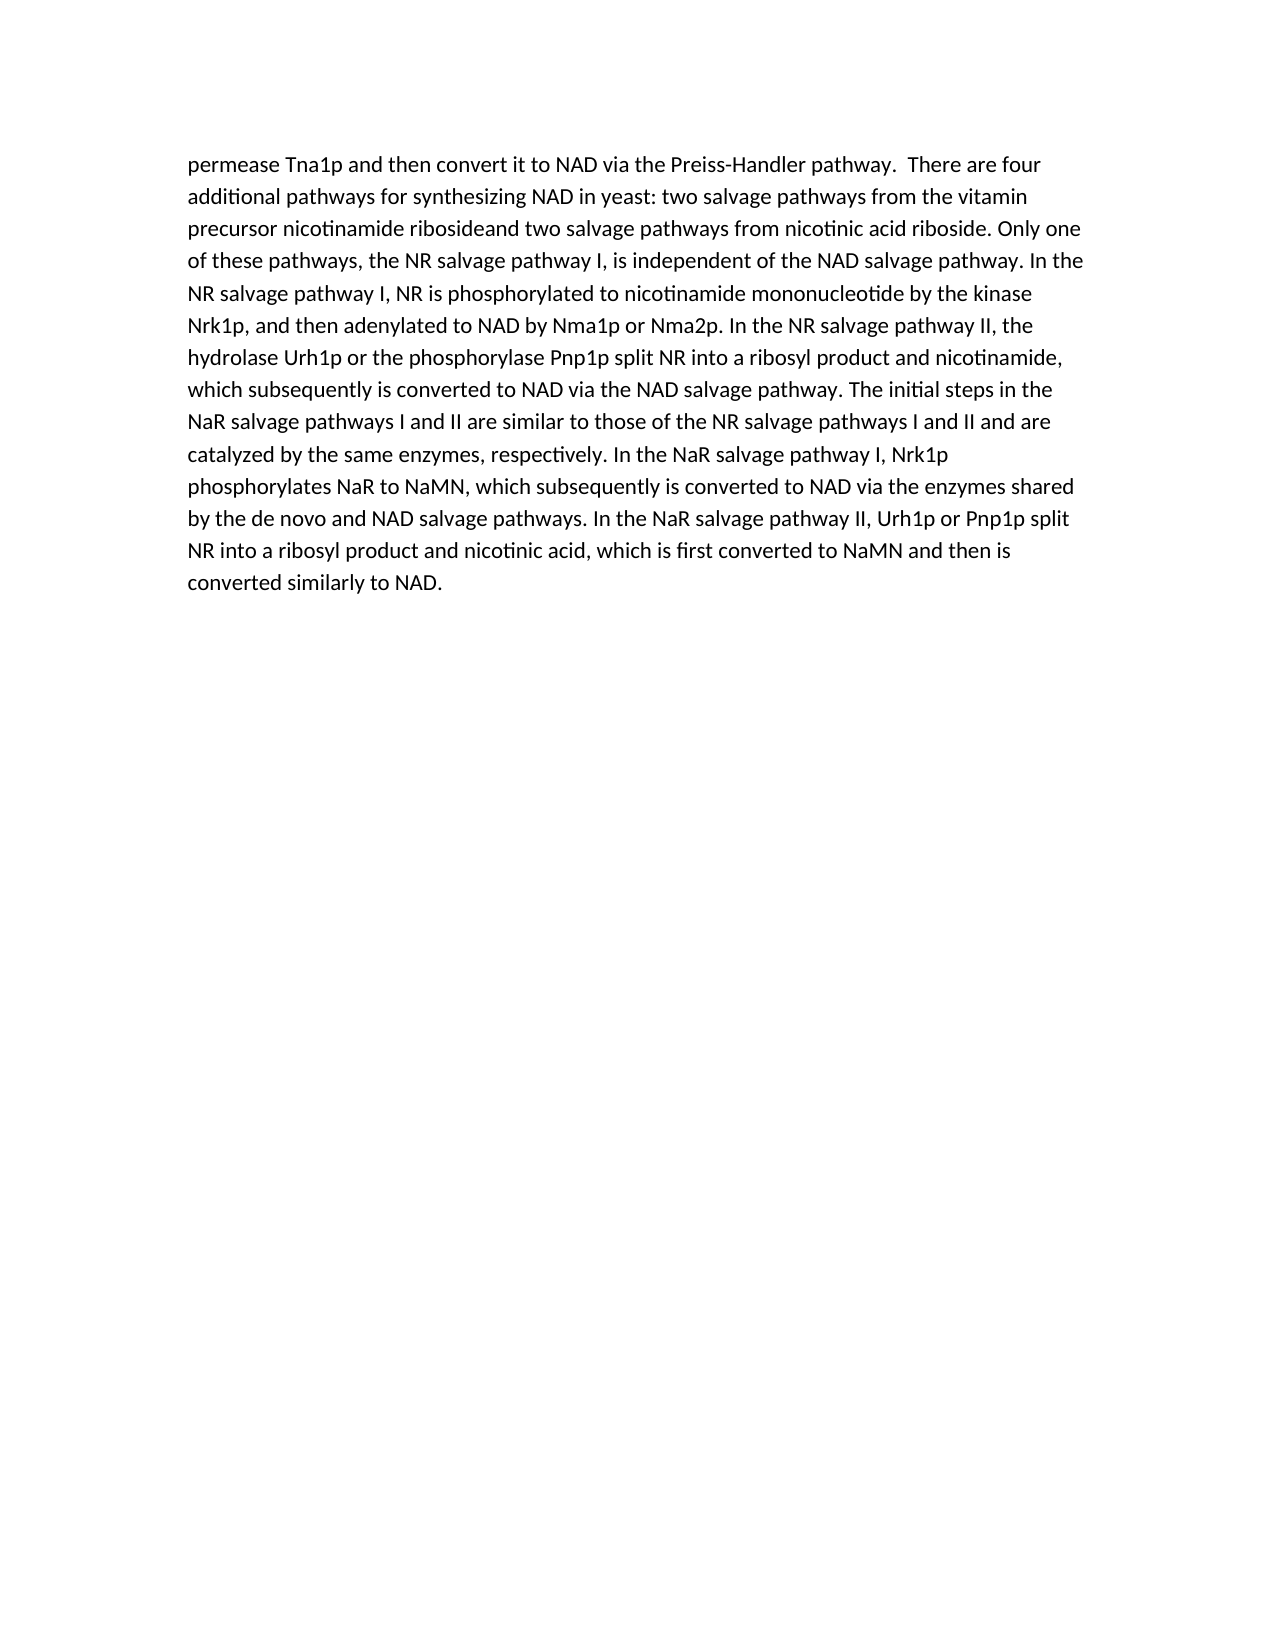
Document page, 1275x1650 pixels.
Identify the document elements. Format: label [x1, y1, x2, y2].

text [187, 150, 1087, 596]
